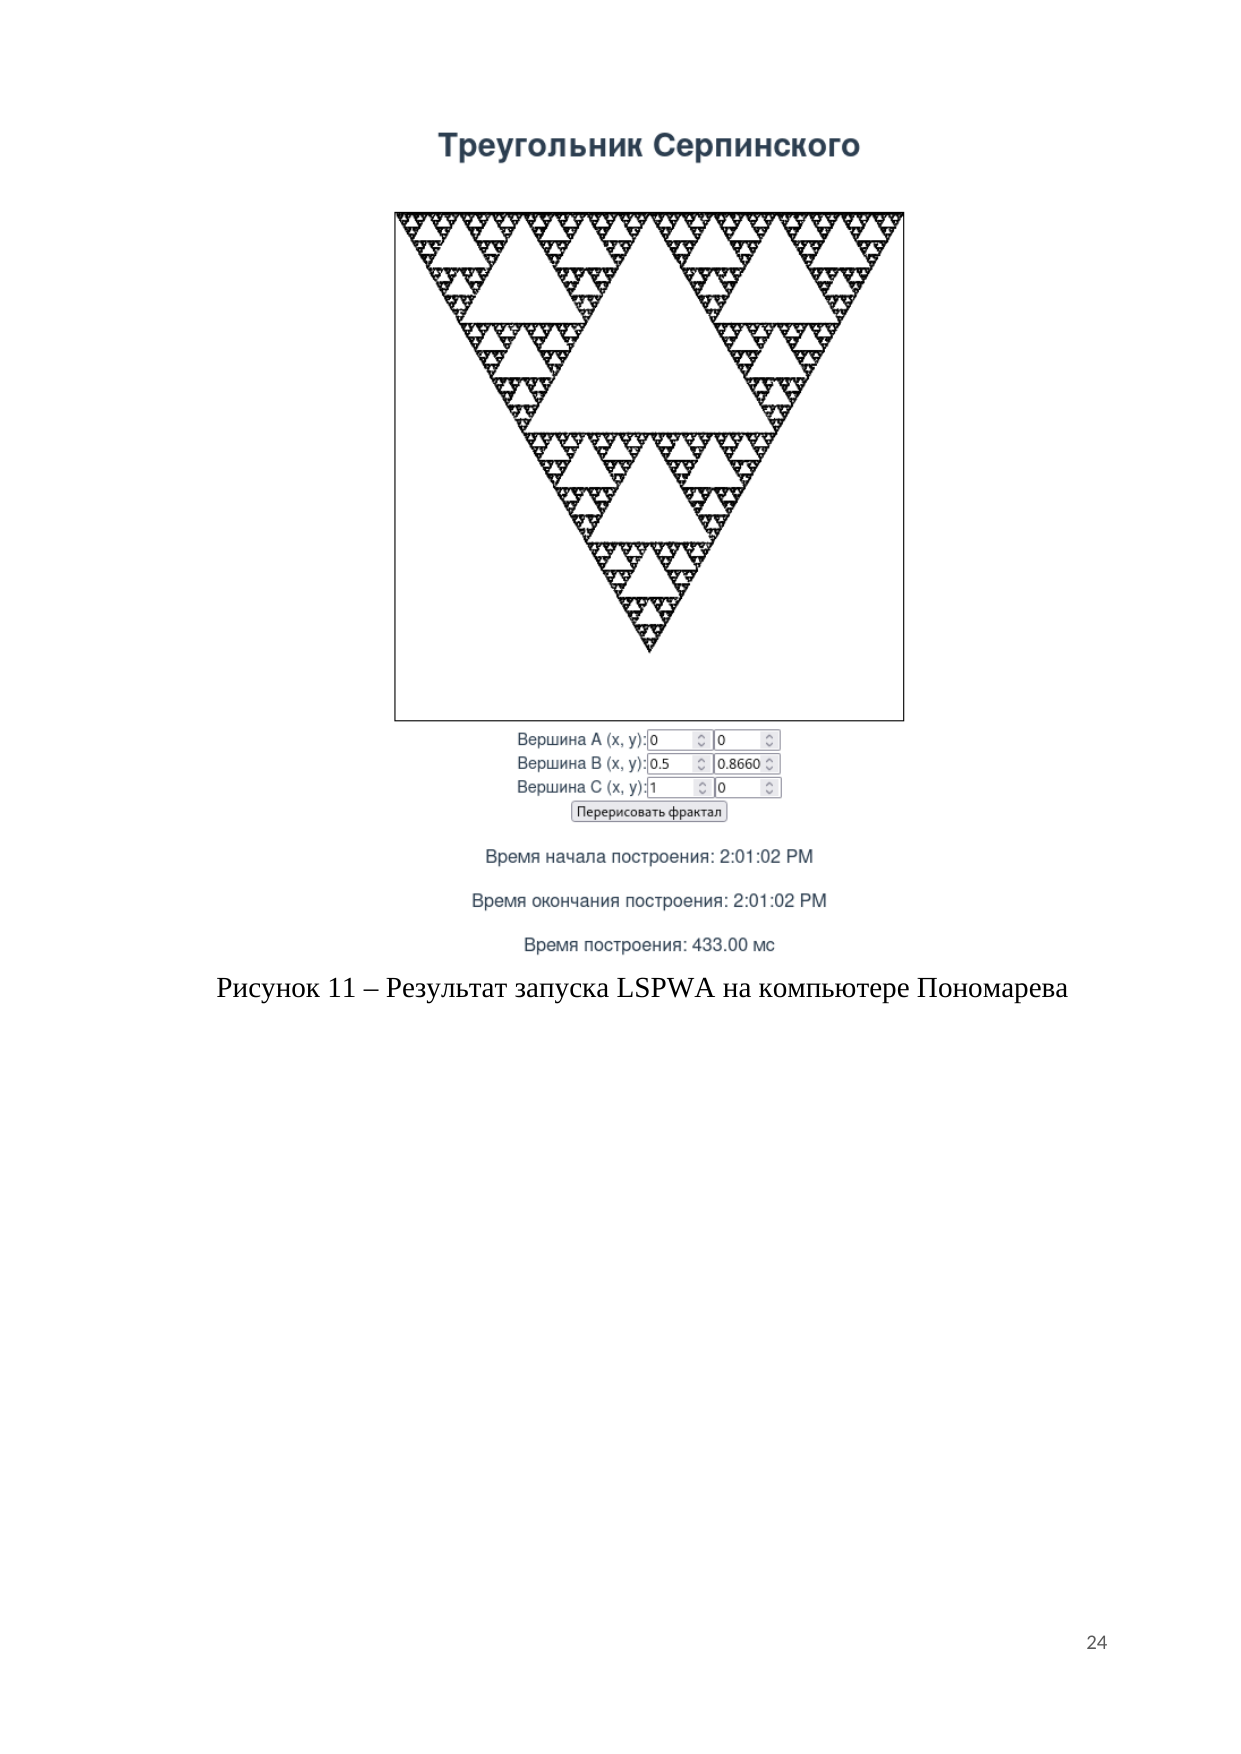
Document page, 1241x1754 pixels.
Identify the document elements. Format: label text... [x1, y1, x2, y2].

picture [331, 118, 953, 958]
table_cell [177, 118, 1107, 970]
table_cell – Результат запуска LSPWA на компьютере Пономарева [177, 970, 1107, 1017]
